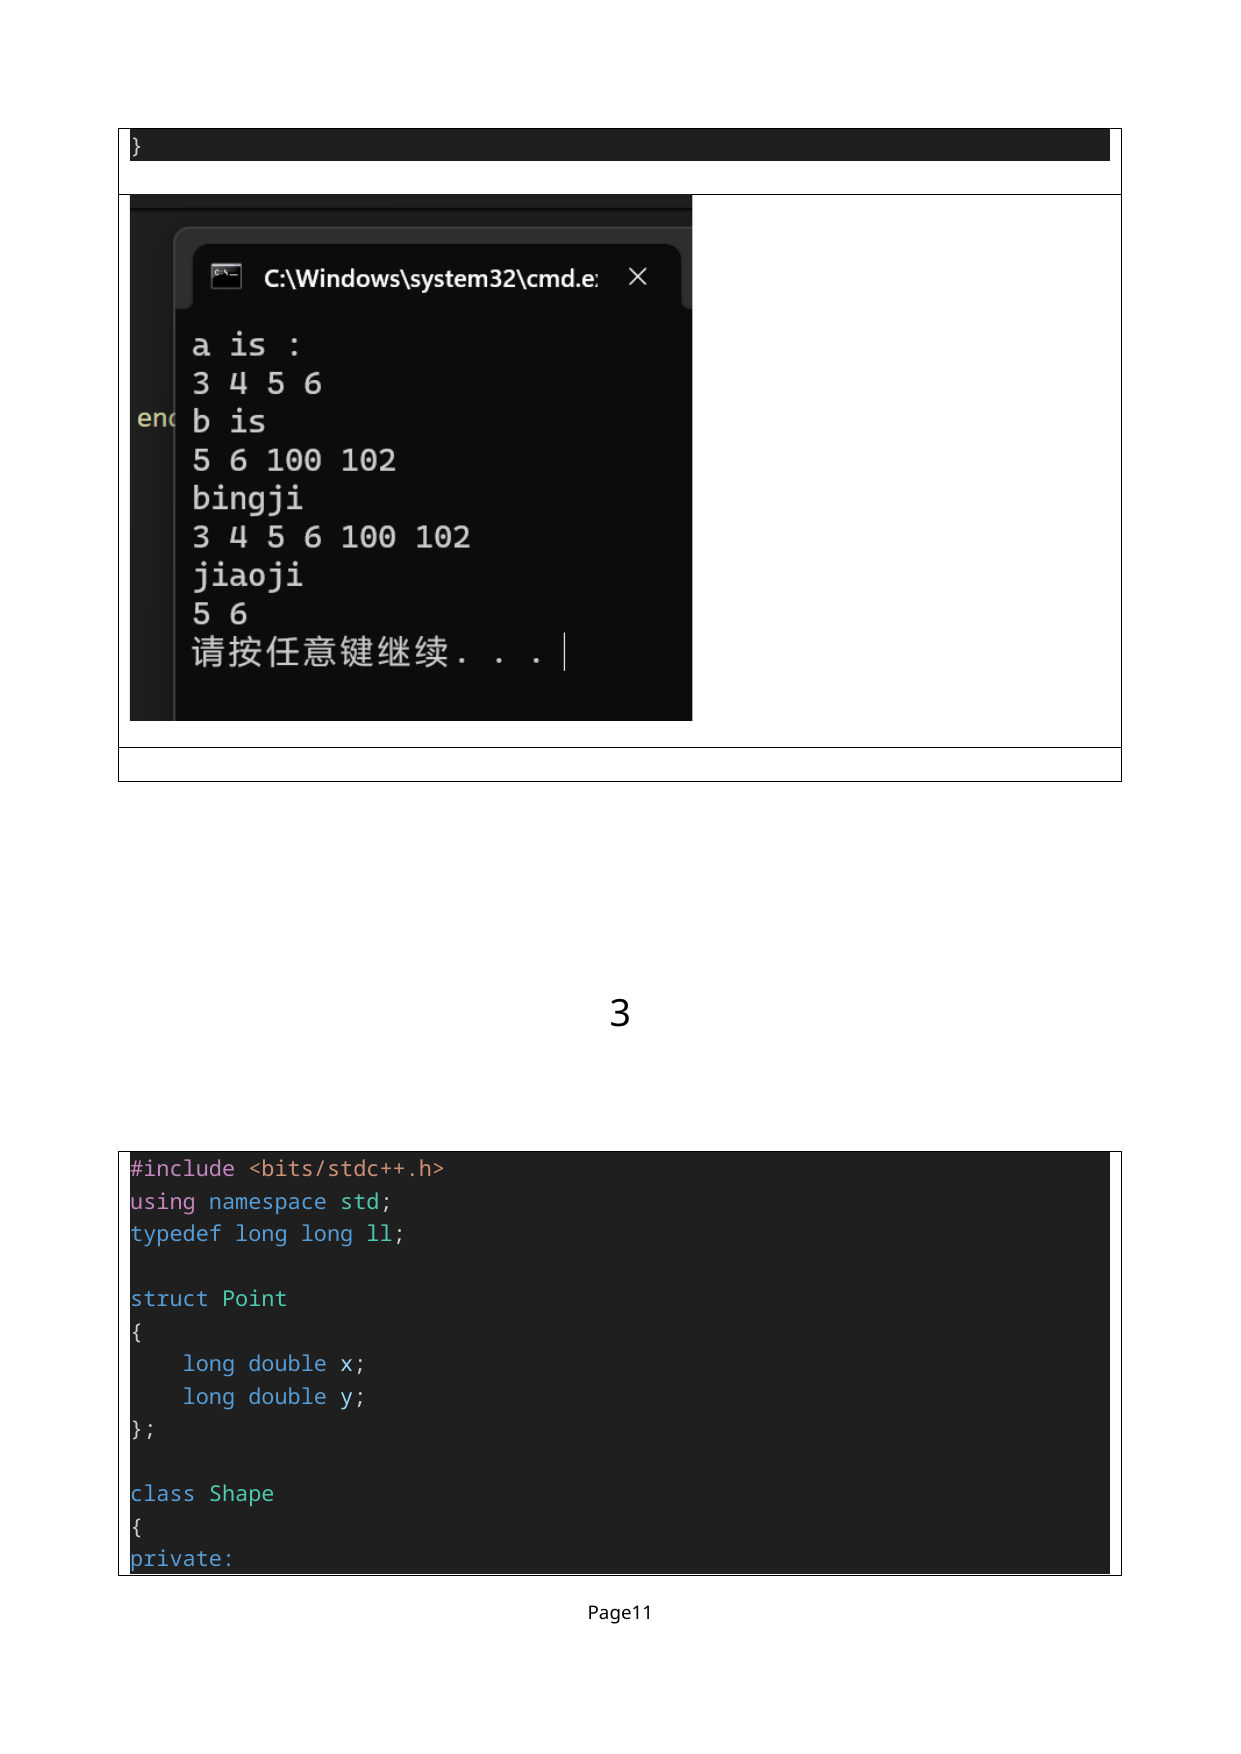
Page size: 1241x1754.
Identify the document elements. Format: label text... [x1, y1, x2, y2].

subtitle 3 [118, 980, 1122, 1045]
table_cell [119, 195, 1121, 747]
table_cell [119, 748, 1121, 781]
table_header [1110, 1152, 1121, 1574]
picture [129, 194, 693, 721]
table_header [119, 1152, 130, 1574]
